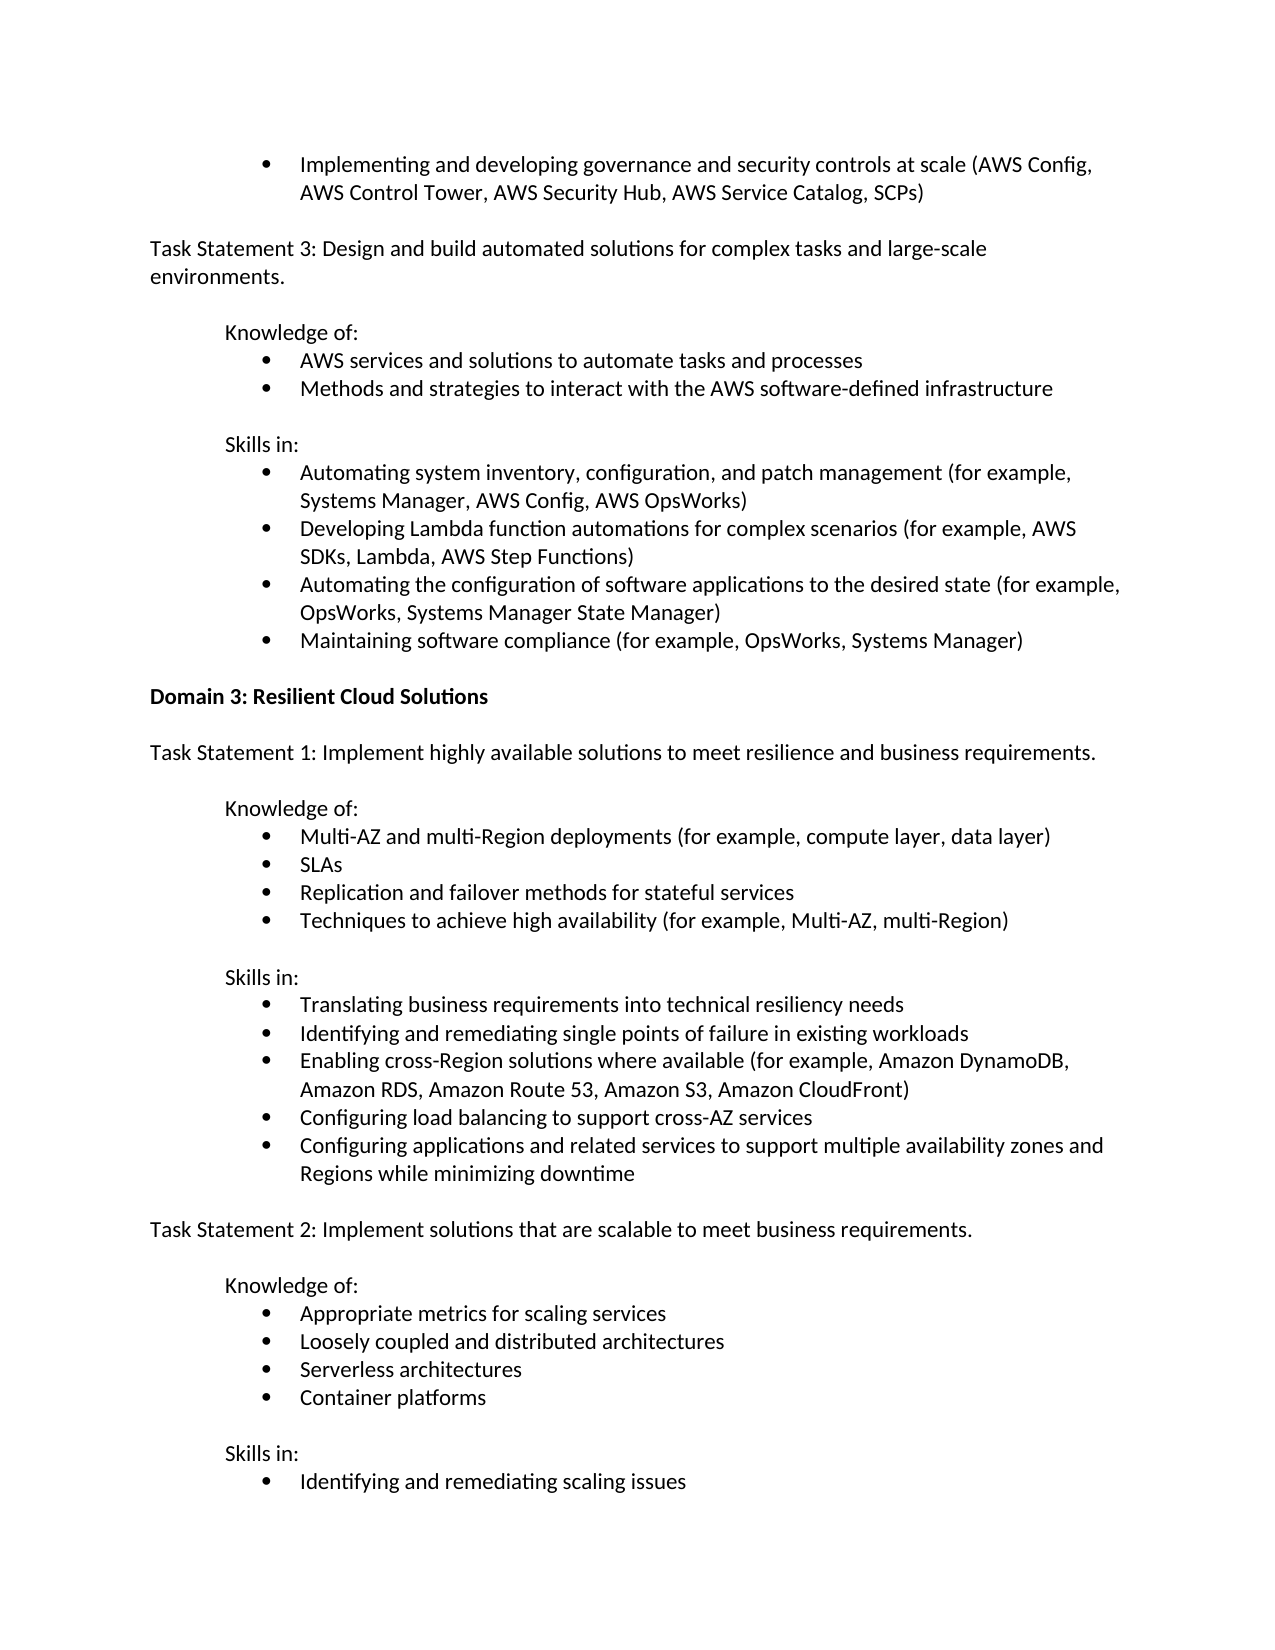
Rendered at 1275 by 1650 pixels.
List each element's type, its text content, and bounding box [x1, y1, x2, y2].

list Appropriate metrics for scaling services [262, 1299, 1125, 1327]
text Task Statement 3: Design and build automated solutions for complex tasks and large-scale environments. [150, 234, 1125, 290]
list Identifying and remediating scaling issues [262, 1467, 1125, 1495]
text Skills in: [225, 1439, 1125, 1467]
list Developing Lambda function automations for complex scenarios (for example, AWS SDKs, Lambda, AWS Step Functions) [262, 514, 1125, 570]
list Configuring applications and related services to support multiple availability zones and Regions while minimizing downtime [262, 1131, 1125, 1187]
list Serverless architectures [262, 1355, 1125, 1383]
list SLAs [262, 851, 1125, 878]
text Knowledge of: [150, 794, 1125, 822]
list Techniques to achieve high availability (for example, Multi-AZ, multi-Region) [262, 907, 1125, 934]
list Automating the configuration of software applications to the desired state (for example, OpsWorks, Systems Manager State Manager) [262, 570, 1125, 626]
list Replication and failover methods for stateful services [262, 878, 1125, 907]
text Task Statement 2: Implement solutions that are scalable to meet business requirements. [150, 1215, 1125, 1243]
text Skills in: [150, 963, 1125, 991]
list AWS services and solutions to automate tasks and processes [262, 346, 1125, 374]
list Identifying and remediating single points of failure in existing workloads [262, 1019, 1125, 1047]
list Maintaining software compliance (for example, OpsWorks, Systems Manager) [262, 626, 1125, 654]
list Multi-AZ and multi-Region deployments (for example, compute layer, data layer) [262, 822, 1125, 851]
text Skills in: [225, 430, 1125, 458]
list Implementing and developing governance and security controls at scale (AWS Config, AWS Control Tower, AWS Security Hub, AWS Service Catalog, SCPs) [262, 150, 1125, 206]
text Domain 3: Resilient Cloud Solutions [150, 682, 1125, 710]
list Enabling cross-Region solutions where available (for example, Amazon DynamoDB, Amazon RDS, Amazon Route 53, Amazon S3, Amazon CloudFront) [262, 1047, 1125, 1103]
list Automating system inventory, configuration, and patch management (for example, Systems Manager, AWS Config, AWS OpsWorks) [262, 458, 1125, 514]
list Methods and strategies to interact with the AWS software-defined infrastructure [262, 374, 1125, 402]
list Configuring load balancing to support cross-AZ services [262, 1103, 1125, 1131]
list Translating business requirements into technical resiliency needs [262, 991, 1125, 1019]
text Knowledge of: [225, 318, 1125, 346]
text Knowledge of: [225, 1271, 1125, 1299]
list Container platforms [262, 1383, 1125, 1411]
text Task Statement 1: Implement highly available solutions to meet resilience and business requirements. [150, 738, 1125, 766]
list Loosely coupled and distributed architectures [262, 1327, 1125, 1355]
